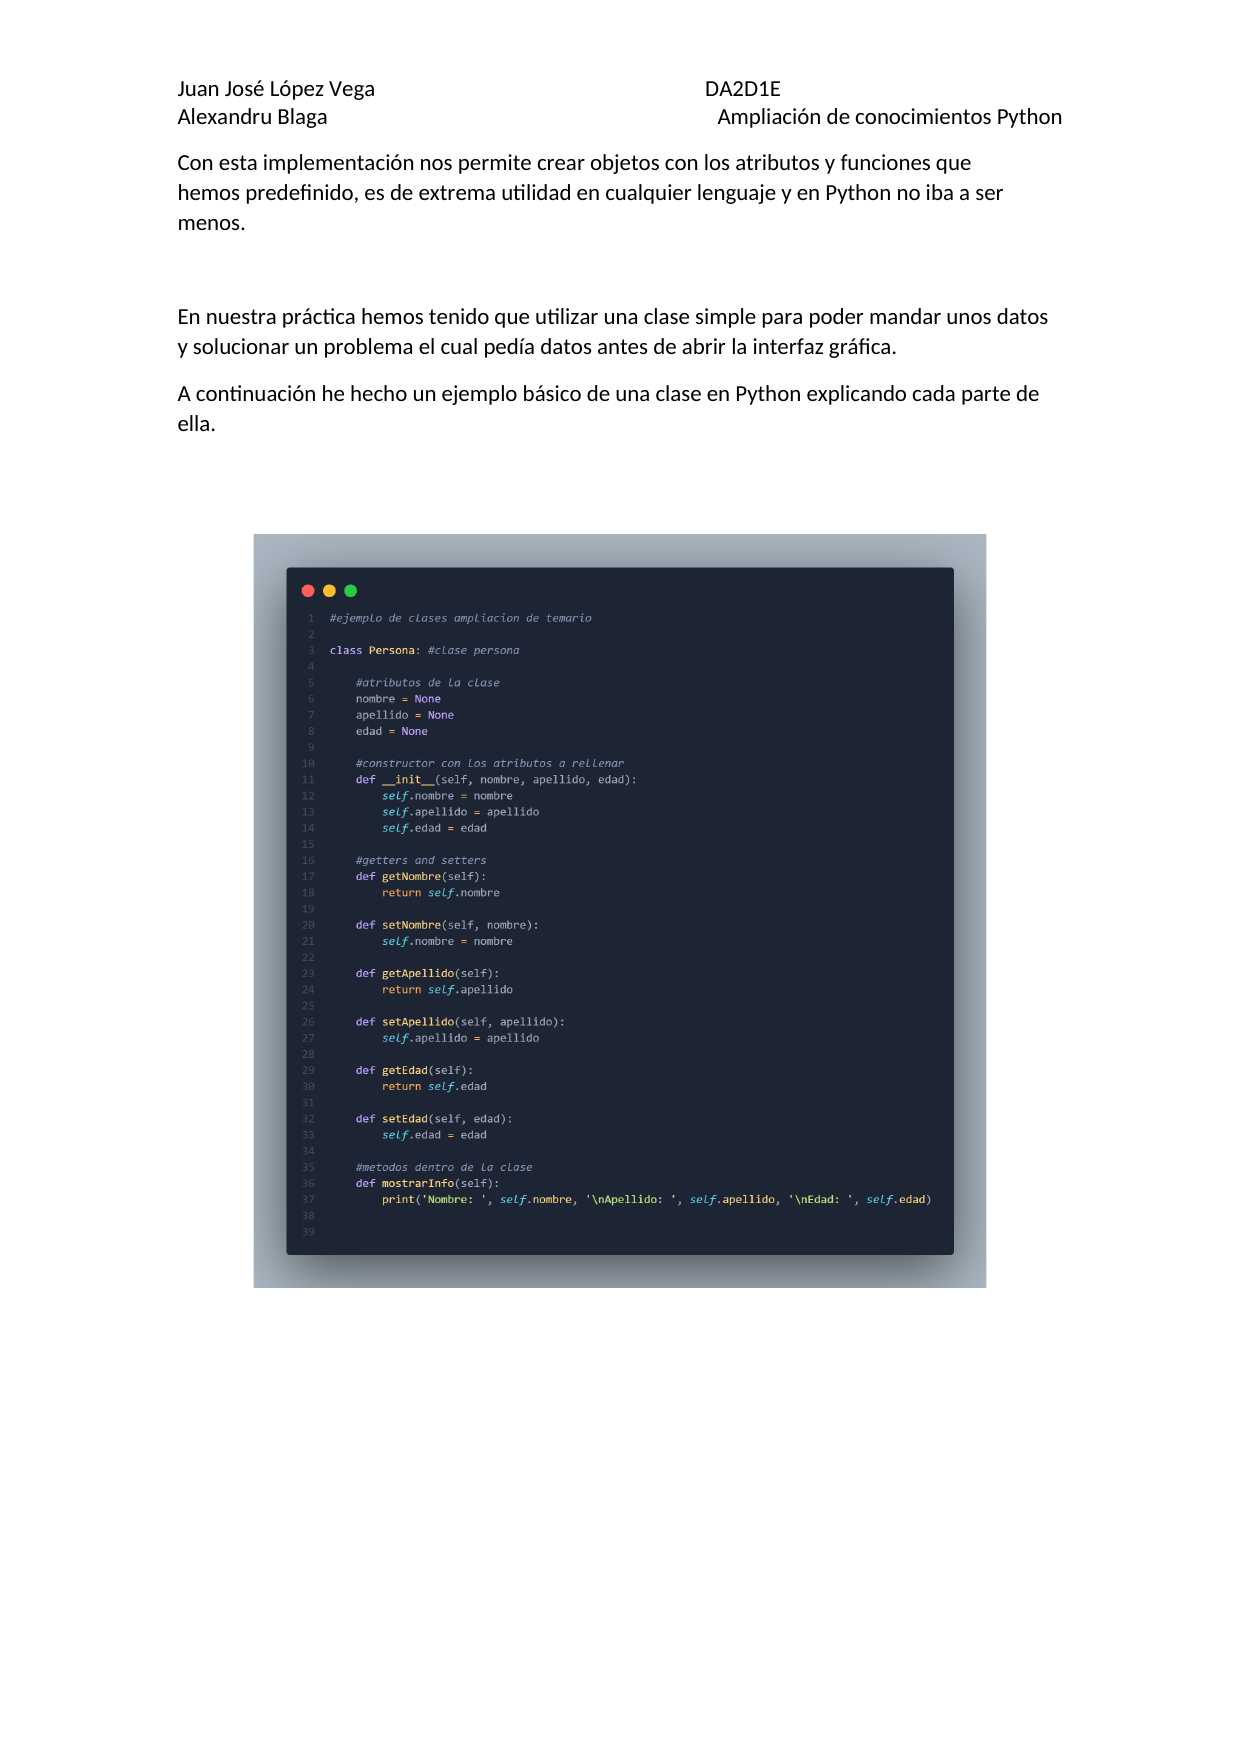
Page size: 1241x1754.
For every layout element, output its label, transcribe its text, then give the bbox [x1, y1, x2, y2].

picture [253, 534, 987, 1288]
text A continuación he hecho un ejemplo básico de una clase en Python explicando cada parte de ella. [177, 379, 1063, 437]
text Con esta implementación nos permite crear objetos con los atributos y funciones que hemos predefinido, es de extrema utilidad en cualquier lenguaje y en Python no iba a ser menos. [177, 148, 1063, 236]
text En nuestra práctica hemos tenido que utilizar una clase simple para poder mandar unos datos y solucionar un problema el cual pedía datos antes de abrir la interfaz gráfica. [177, 302, 1063, 360]
